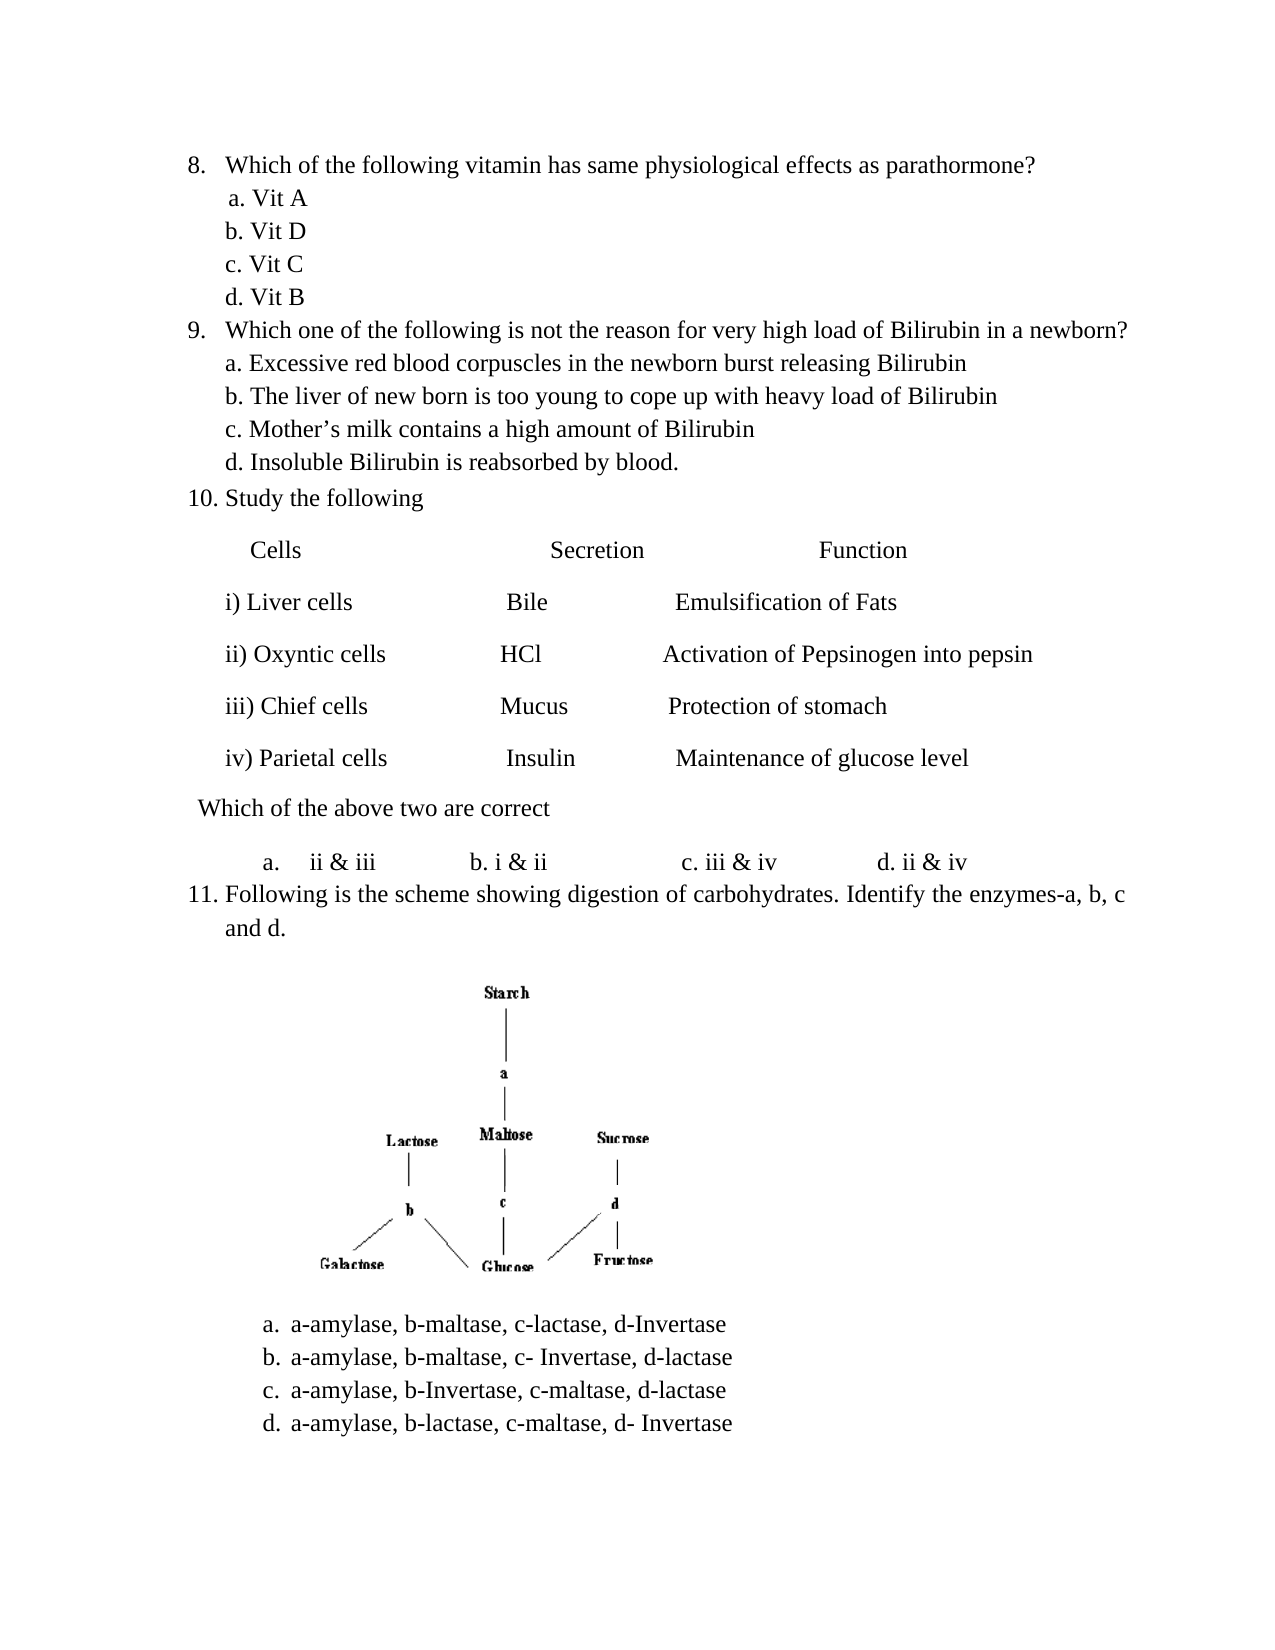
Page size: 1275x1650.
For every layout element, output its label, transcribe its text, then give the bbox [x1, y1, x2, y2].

list a-amylase, b-Invertase, c-maltase, d-lactase [244, 1375, 1136, 1404]
list d. Vit B [178, 282, 1136, 311]
list Following is the scheme showing digestion of carbohydrates. Identify the enzymes-a, b, c and d. [187, 879, 1127, 941]
list b. Vit D [178, 216, 1136, 245]
list Study the following [187, 480, 1125, 511]
text Cells Secretion Function [225, 532, 1125, 563]
list a. Vit A [178, 183, 1136, 212]
list Which one of the following is not the reason for very high load of Bilirubin in a newborn? [187, 315, 1134, 344]
text iv) Parietal cells Insulin Maintenance of glucose level [225, 741, 1125, 772]
list Which of the following vitamin has same physiological effects as parathormone? [187, 150, 1134, 179]
list b. The liver of new born is too young to cope up with heavy load of Bilirubin [206, 381, 1124, 410]
text i) Liver cells Bile Emulsification of Fats [225, 584, 1125, 616]
text iii) Chief cells Mucus Protection of stomach [225, 688, 1125, 720]
list a-amylase, b-maltase, c-lactase, d-Invertase [244, 1309, 1136, 1338]
text Which of the above two are correct [197, 793, 1125, 821]
text ii) Oxyntic cells HCl Activation of Pepsinogen into pepsin [225, 636, 1125, 668]
list c. Vit C [178, 249, 1136, 278]
list d. Insoluble Bilirubin is reabsorbed by blood. [206, 447, 1124, 476]
list a-amylase, b-lactase, c-maltase, d- Invertase [244, 1408, 1136, 1437]
list a-amylase, b-maltase, c- Invertase, d-lactase [244, 1342, 1136, 1371]
list c. Mother’s milk contains a high amount of Bilirubin [206, 414, 1124, 443]
list a. Excessive red blood corpuscles in the newborn burst releasing Bilirubin [206, 348, 1124, 377]
list ii & iii b. i & ii c. iii & iv d. ii & iv [262, 847, 1136, 875]
